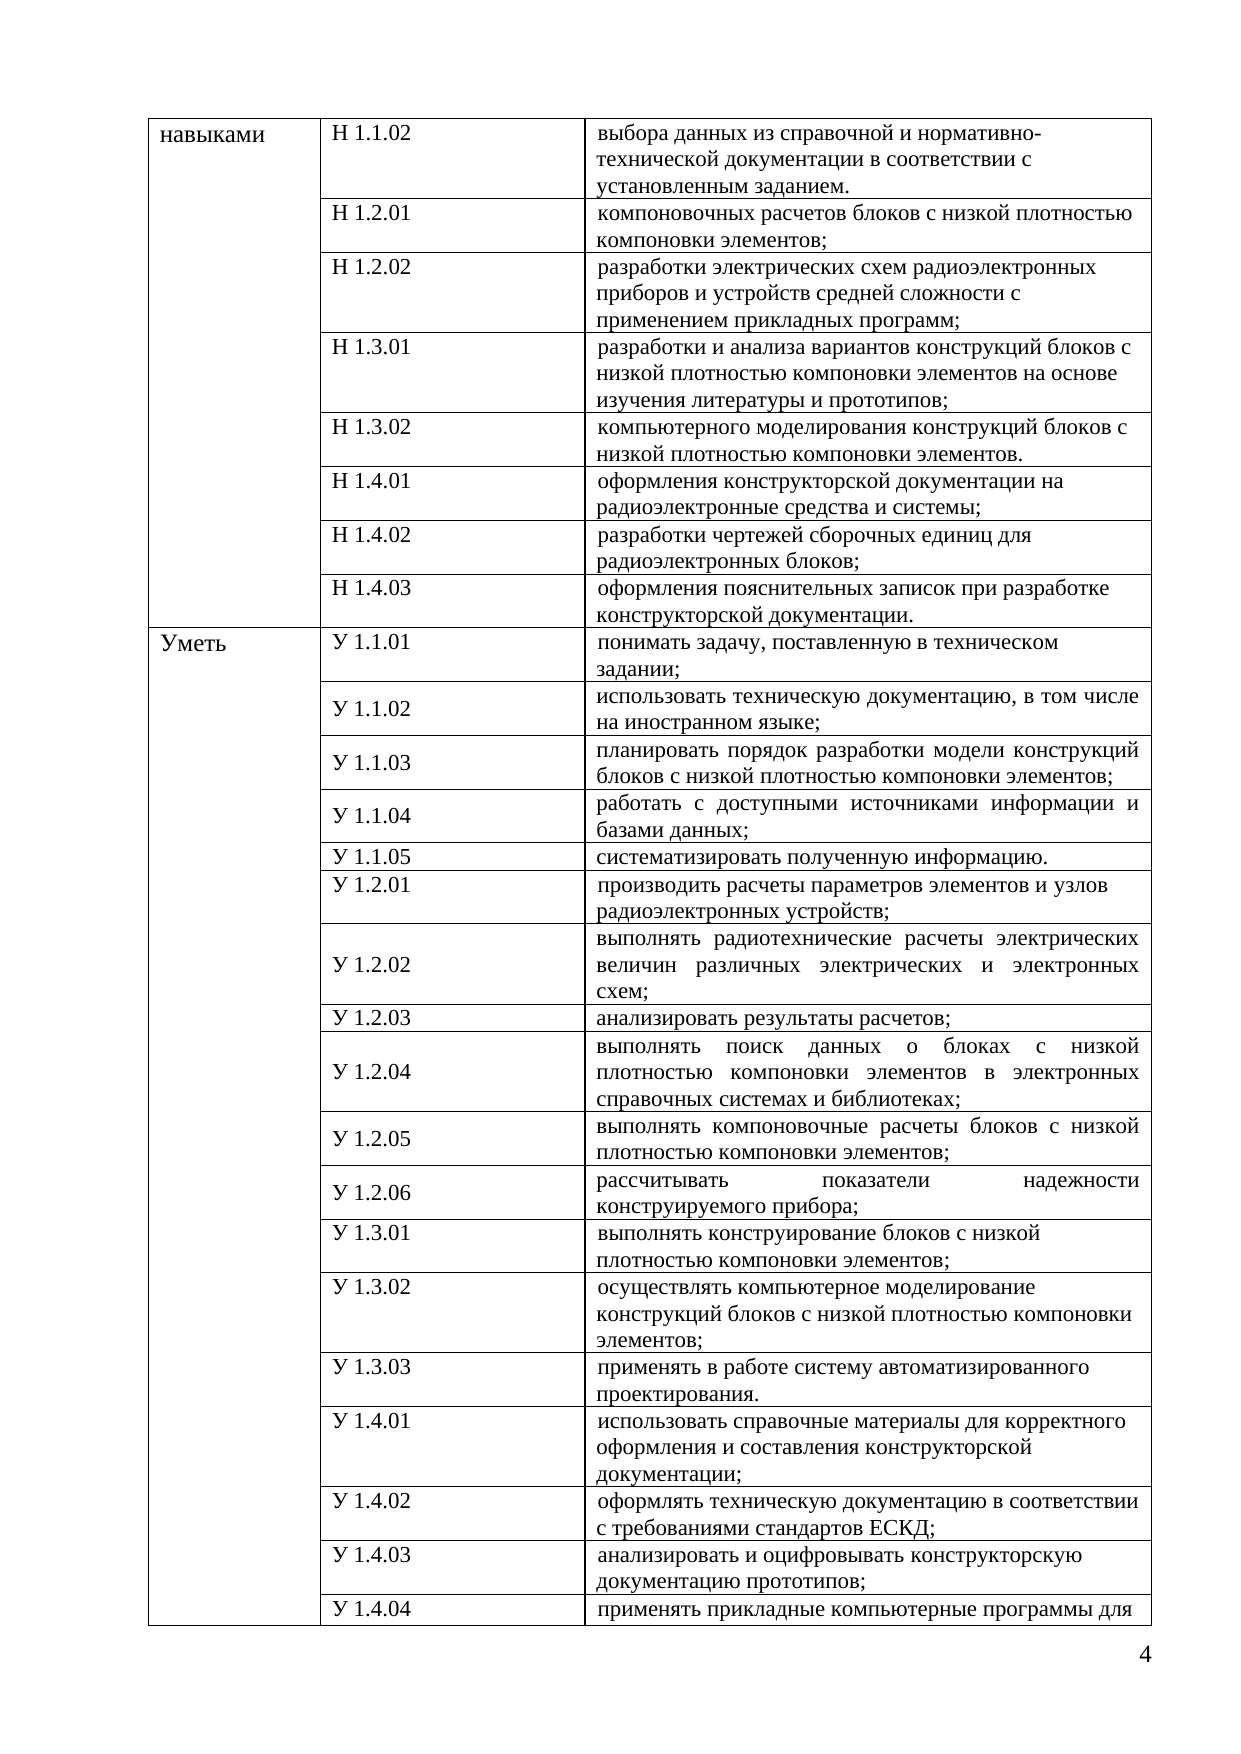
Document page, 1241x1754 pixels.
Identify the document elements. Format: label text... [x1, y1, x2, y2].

table_cell У 1.3.03 [321, 1353, 584, 1406]
table_cell У 1.4.03 [321, 1541, 584, 1594]
table_cell использовать справочные материалы для корректного оформления и составления конструкторской документации; [586, 1407, 1151, 1486]
table_cell выполнять поиск данных о блоках с низкой плотностью компоновки элементов в электронных справочных системах и библиотеках; [586, 1032, 1151, 1111]
table_cell Н 1.2.01 [321, 199, 584, 252]
table_cell У 1.3.01 [321, 1220, 584, 1272]
table_cell оформления конструкторской документации на радиоэлектронные средства и системы; [586, 467, 1151, 520]
table_cell производить расчеты параметров элементов и узлов радиоэлектронных устройств; [586, 871, 1151, 923]
table_cell разработки и анализа вариантов конструкций блоков с низкой плотностью компоновки элементов на основе изучения литературы и прототипов; [586, 333, 1151, 412]
table_cell разработки электрических схем радиоэлектронных приборов и устройств средней сложности с применением прикладных программ; [586, 253, 1151, 332]
table_cell Н 1.3.01 [321, 333, 584, 412]
table_cell выбора данных из справочной и нормативно-технической документации в соответствии с установленным заданием. [586, 119, 1151, 198]
table_cell применять в работе систему автоматизированного проектирования. [586, 1353, 1151, 1406]
table_cell выполнять конструирование блоков с низкой плотностью компоновки элементов; [586, 1220, 1151, 1272]
table_cell Н 1.1.02 [321, 119, 584, 198]
table_cell У 1.1.01 [321, 628, 584, 681]
table_cell осуществлять компьютерное моделирование конструкций блоков с низкой плотностью компоновки элементов; [586, 1273, 1151, 1352]
table_cell У 1.1.05 [321, 843, 584, 869]
table_cell У 1.4.04 [321, 1595, 584, 1625]
table_cell У 1.2.02 [321, 924, 584, 1003]
table_cell Н 1.4.03 [321, 575, 584, 627]
table_cell выполнять радиотехнические расчеты электрических величин различных электрических и электронных схем; [586, 924, 1151, 1003]
table_cell У 1.2.04 [321, 1032, 584, 1111]
table_cell Н 1.2.02 [321, 253, 584, 332]
table_cell использовать техническую документацию, в том числе на иностранном языке; [586, 682, 1151, 735]
table_cell понимать задачу, поставленную в техническом задании; [586, 628, 1151, 681]
table_cell У 1.4.01 [321, 1407, 584, 1486]
table_cell Н 1.4.02 [321, 521, 584, 573]
table_cell У 1.1.04 [321, 790, 584, 842]
table_cell рассчитывать показатели надежности конструируемого прибора; [586, 1166, 1151, 1218]
table_cell выполнять компоновочные расчеты блоков с низкой плотностью компоновки элементов; [586, 1112, 1151, 1165]
table_cell У 1.1.02 [321, 682, 584, 735]
table_cell У 1.2.03 [321, 1005, 584, 1031]
table_cell разработки чертежей сборочных единиц для радиоэлектронных блоков; [586, 521, 1151, 573]
table_cell оформления пояснительных записок при разработке конструкторской документации. [586, 575, 1151, 627]
table_cell У 1.4.02 [321, 1487, 584, 1540]
table_cell систематизировать полученную информацию. [586, 843, 1151, 869]
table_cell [586, 1595, 1151, 1625]
table_cell У 1.2.05 [321, 1112, 584, 1165]
table_cell планировать порядок разработки модели конструкций блоков с низкой плотностью компоновки элементов; [586, 736, 1151, 788]
table_cell компоновочных расчетов блоков с низкой плотностью компоновки элементов; [586, 199, 1151, 252]
table_cell анализировать и оцифровывать конструкторскую документацию прототипов; [586, 1541, 1151, 1594]
table_cell У 1.2.06 [321, 1166, 584, 1218]
table_cell работать с доступными источниками информации и базами данных; [586, 790, 1151, 842]
table_cell Н 1.3.02 [321, 413, 584, 466]
table_cell У 1.2.01 [321, 871, 584, 923]
table_cell Н 1.4.01 [321, 467, 584, 520]
table_cell оформлять техническую документацию в соответствии с требованиями стандартов ЕСКД; [586, 1487, 1151, 1540]
table_cell компьютерного моделирования конструкций блоков с низкой плотностью компоновки элементов. [586, 413, 1151, 466]
table_cell У 1.3.02 [321, 1273, 584, 1352]
table_cell Уметь [149, 628, 320, 1625]
table_header Владеть навыками [149, 119, 320, 627]
table_cell У 1.1.03 [321, 736, 584, 788]
table_cell анализировать результаты расчетов; [586, 1005, 1151, 1031]
